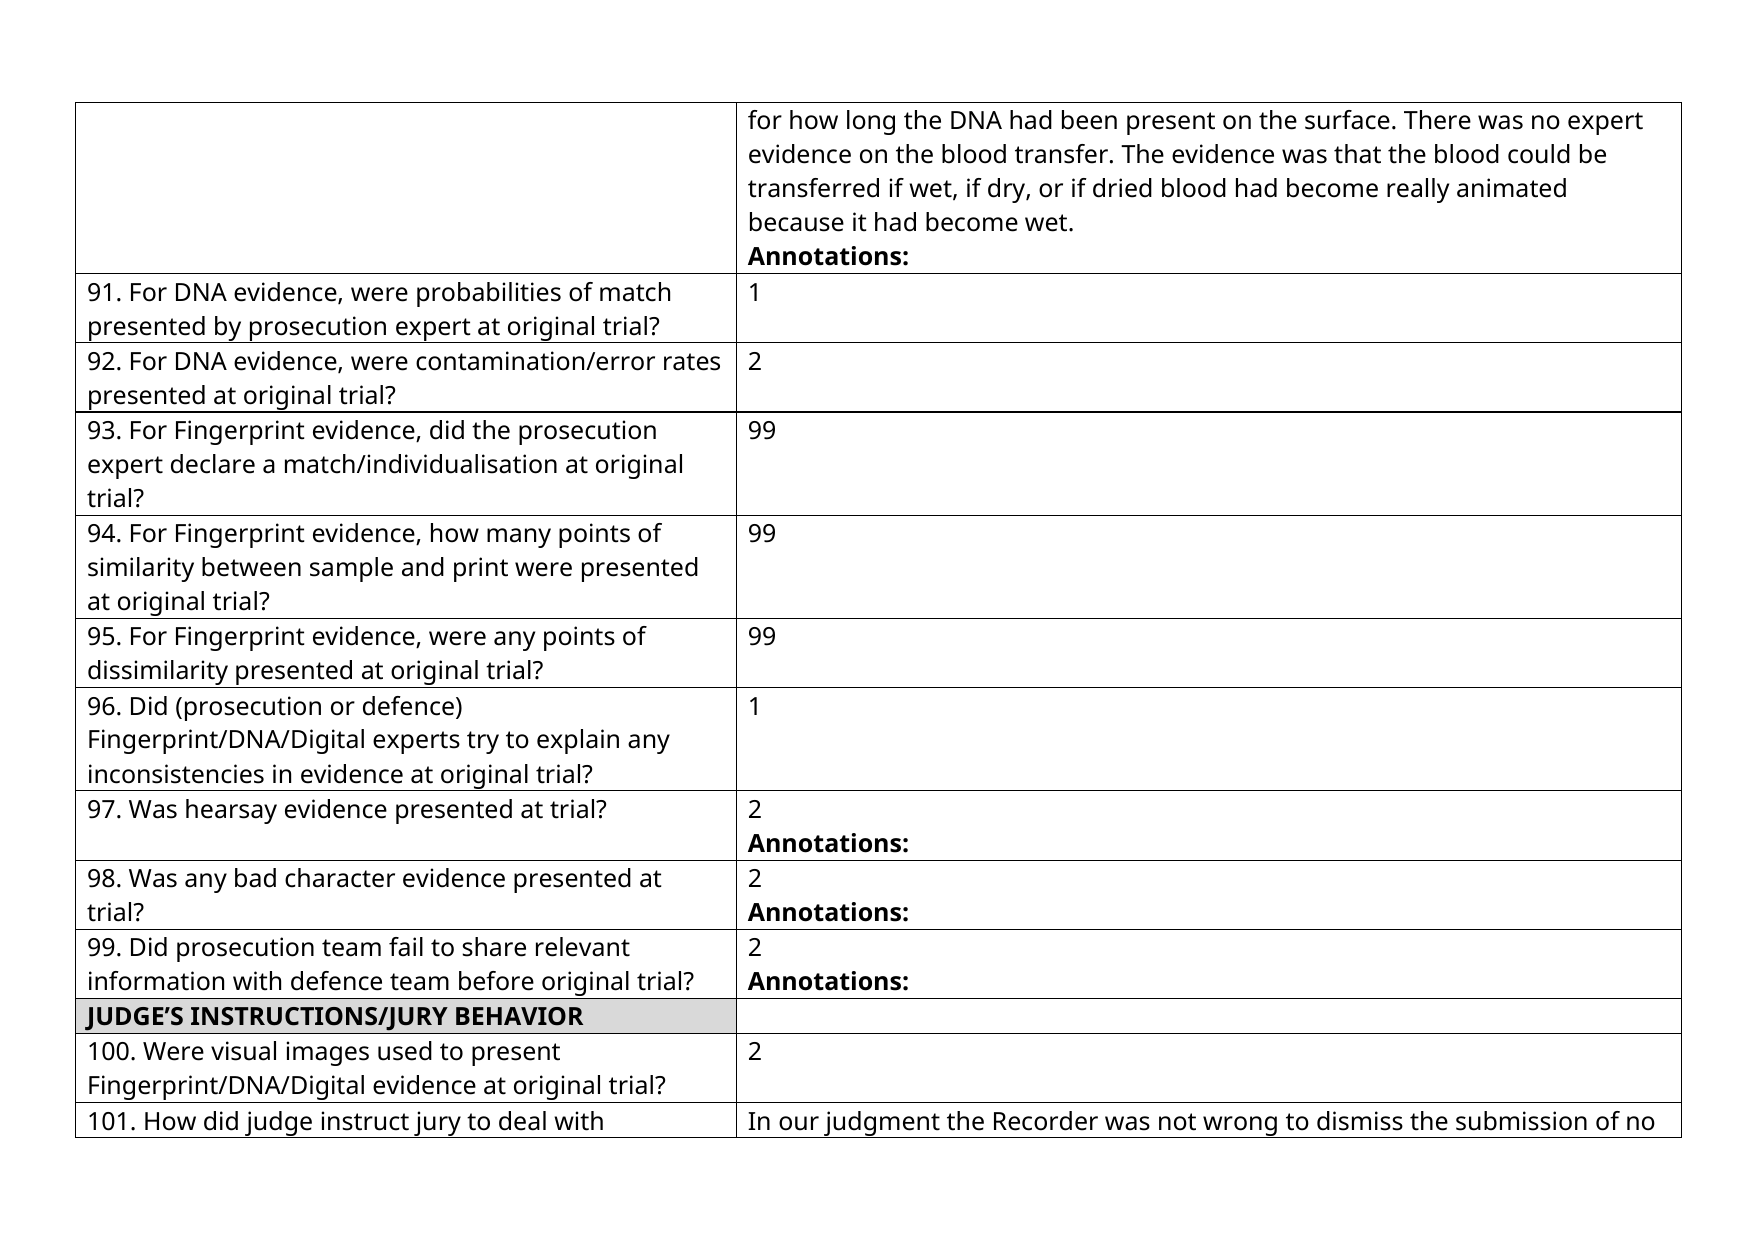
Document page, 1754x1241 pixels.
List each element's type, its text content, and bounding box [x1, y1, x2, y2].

table_cell 2 [737, 343, 1681, 411]
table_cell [737, 103, 1681, 273]
table_cell 94. For Fingerprint evidence, how many points of similarity between sample and print were presented at original trial? [76, 516, 736, 618]
table_cell 100. Were visual images used to present Fingerprint/DNA/Digital evidence at original trial? [76, 1034, 736, 1102]
table_cell 2 Annotations: [737, 791, 1681, 859]
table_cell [76, 103, 736, 273]
table_cell 92. For DNA evidence, were contamination/error rates presented at original trial? [76, 343, 736, 411]
table_cell 2 Annotations: [737, 861, 1681, 929]
table_cell 1 [737, 274, 1681, 342]
table_cell 2 Annotations: [737, 930, 1681, 998]
table_cell 91. For DNA evidence, were probabilities of match presented by prosecution expert at original trial? [76, 274, 736, 342]
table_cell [737, 1103, 1681, 1137]
table_cell 95. For Fingerprint evidence, were any points of dissimilarity presented at original trial? [76, 619, 736, 687]
table_cell 96. Did (prosecution or defence) Fingerprint/DNA/Digital experts try to explain any inconsistencies in evidence at original trial? [76, 688, 736, 790]
table_cell 99 [737, 619, 1681, 687]
table_cell JUDGE’S INSTRUCTIONS/JURY BEHAVIOR [76, 999, 736, 1033]
table_cell 93. For Fingerprint evidence, did the prosecution expert declare a match/individualisation at original trial? [76, 413, 736, 515]
table_cell 1 [737, 688, 1681, 790]
table_cell [737, 999, 1681, 1033]
table_cell 98. Was any bad character evidence presented at trial? [76, 861, 736, 929]
table_cell 2 [737, 1034, 1681, 1102]
table_cell 99. Did prosecution team fail to share relevant information with defence team before original trial? [76, 930, 736, 998]
table_cell 99 [737, 413, 1681, 515]
table_cell 97. Was hearsay evidence presented at trial? [76, 791, 736, 859]
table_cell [76, 1103, 736, 1137]
table_cell 99 [737, 516, 1681, 618]
